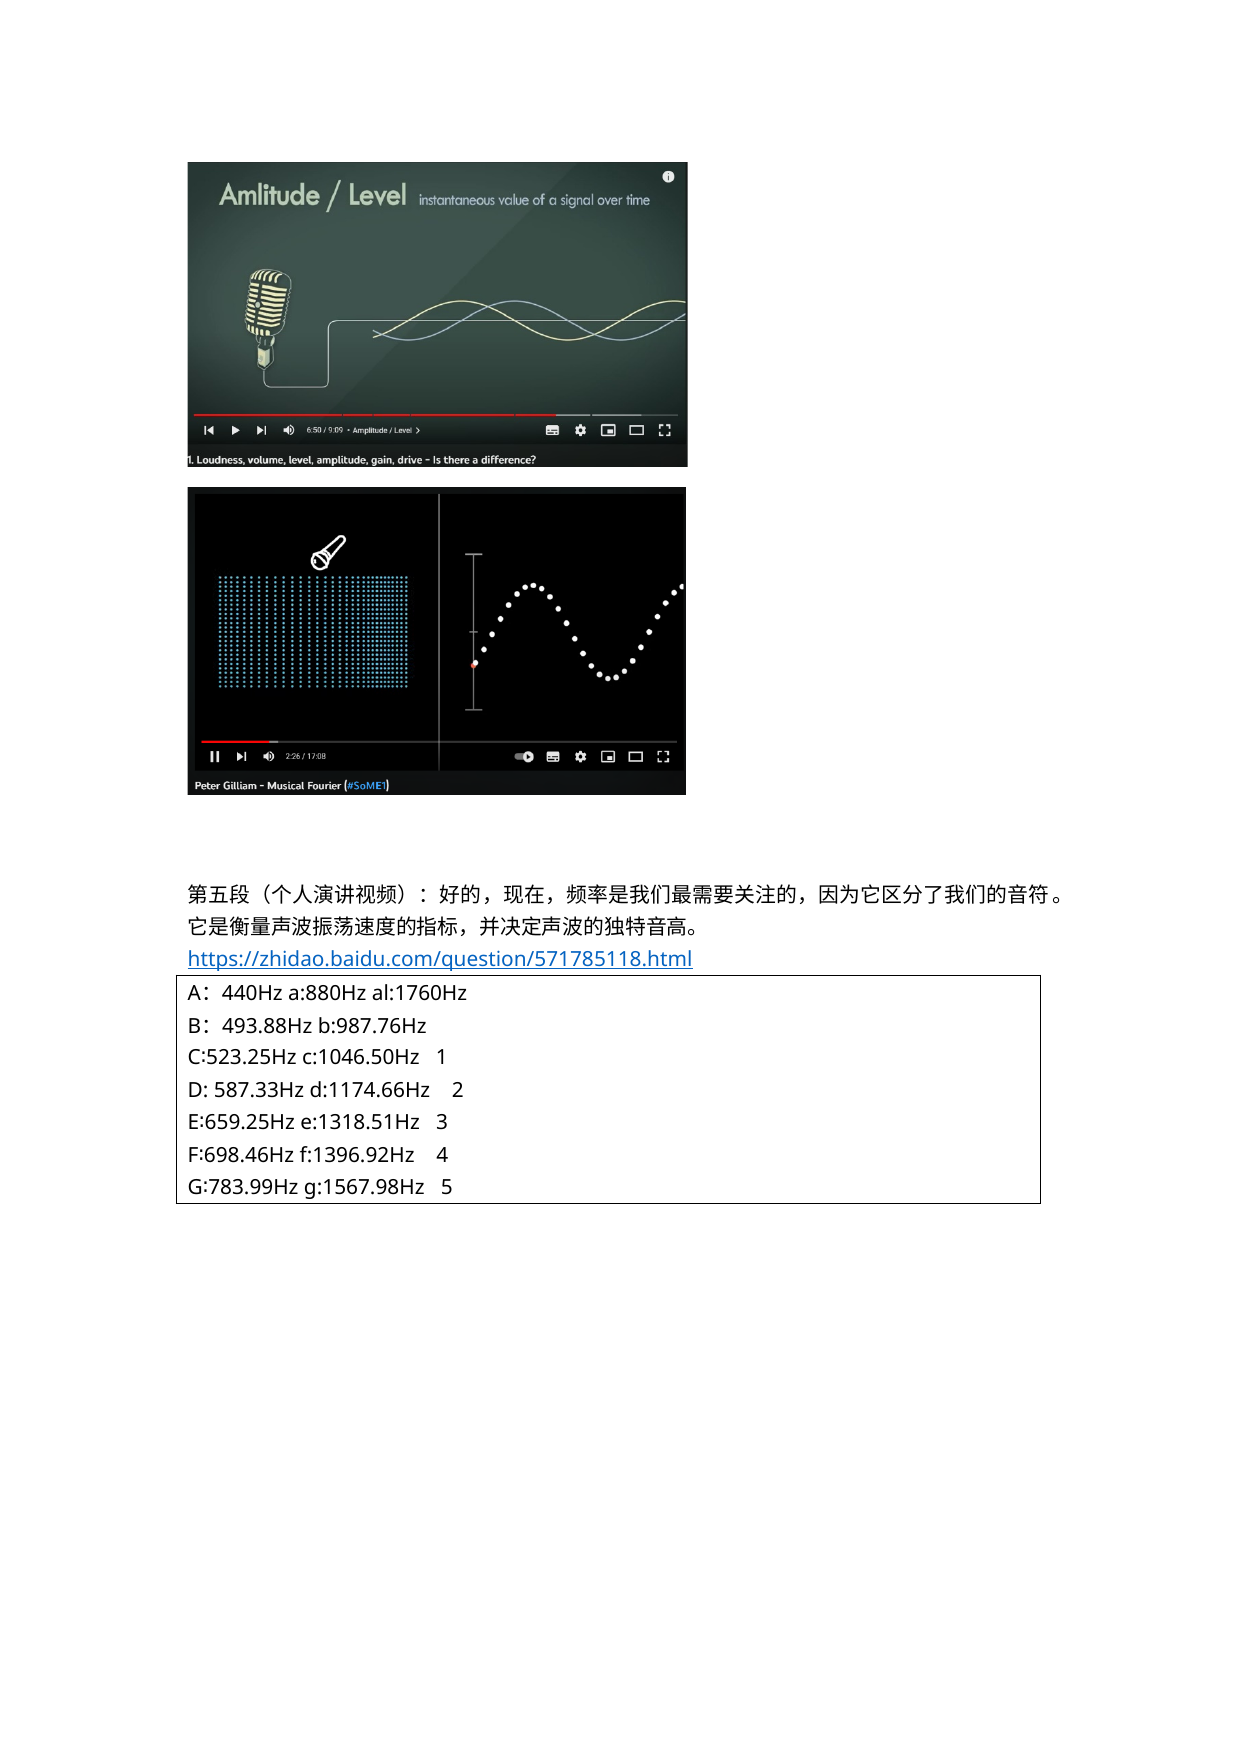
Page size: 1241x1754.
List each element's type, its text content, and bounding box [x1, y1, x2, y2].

picture [187, 487, 686, 795]
text 第五段（个人演讲视频）：好的，现在，频率是我们最需要关注的，因为它区分了我们的音符。它是衡量声波振荡速度的指标，并决定声波的独特音高。 [187, 877, 1053, 942]
table_header A：440Hz a:880Hz al:1760Hz B：493.88Hz b:987.76Hz C∶523.25Hz c:1046.50Hz 1 D: 587.33Hz d:1174.66Hz 2 E∶659.25Hz e:1318.51Hz 3 F∶698.46Hz f:1396.92Hz 4 G∶783.99Hz g:1567.98Hz 5 [177, 976, 1040, 1203]
text https://zhidao.baidu.com/question/571785118.html [187, 942, 1053, 974]
picture [187, 162, 688, 467]
